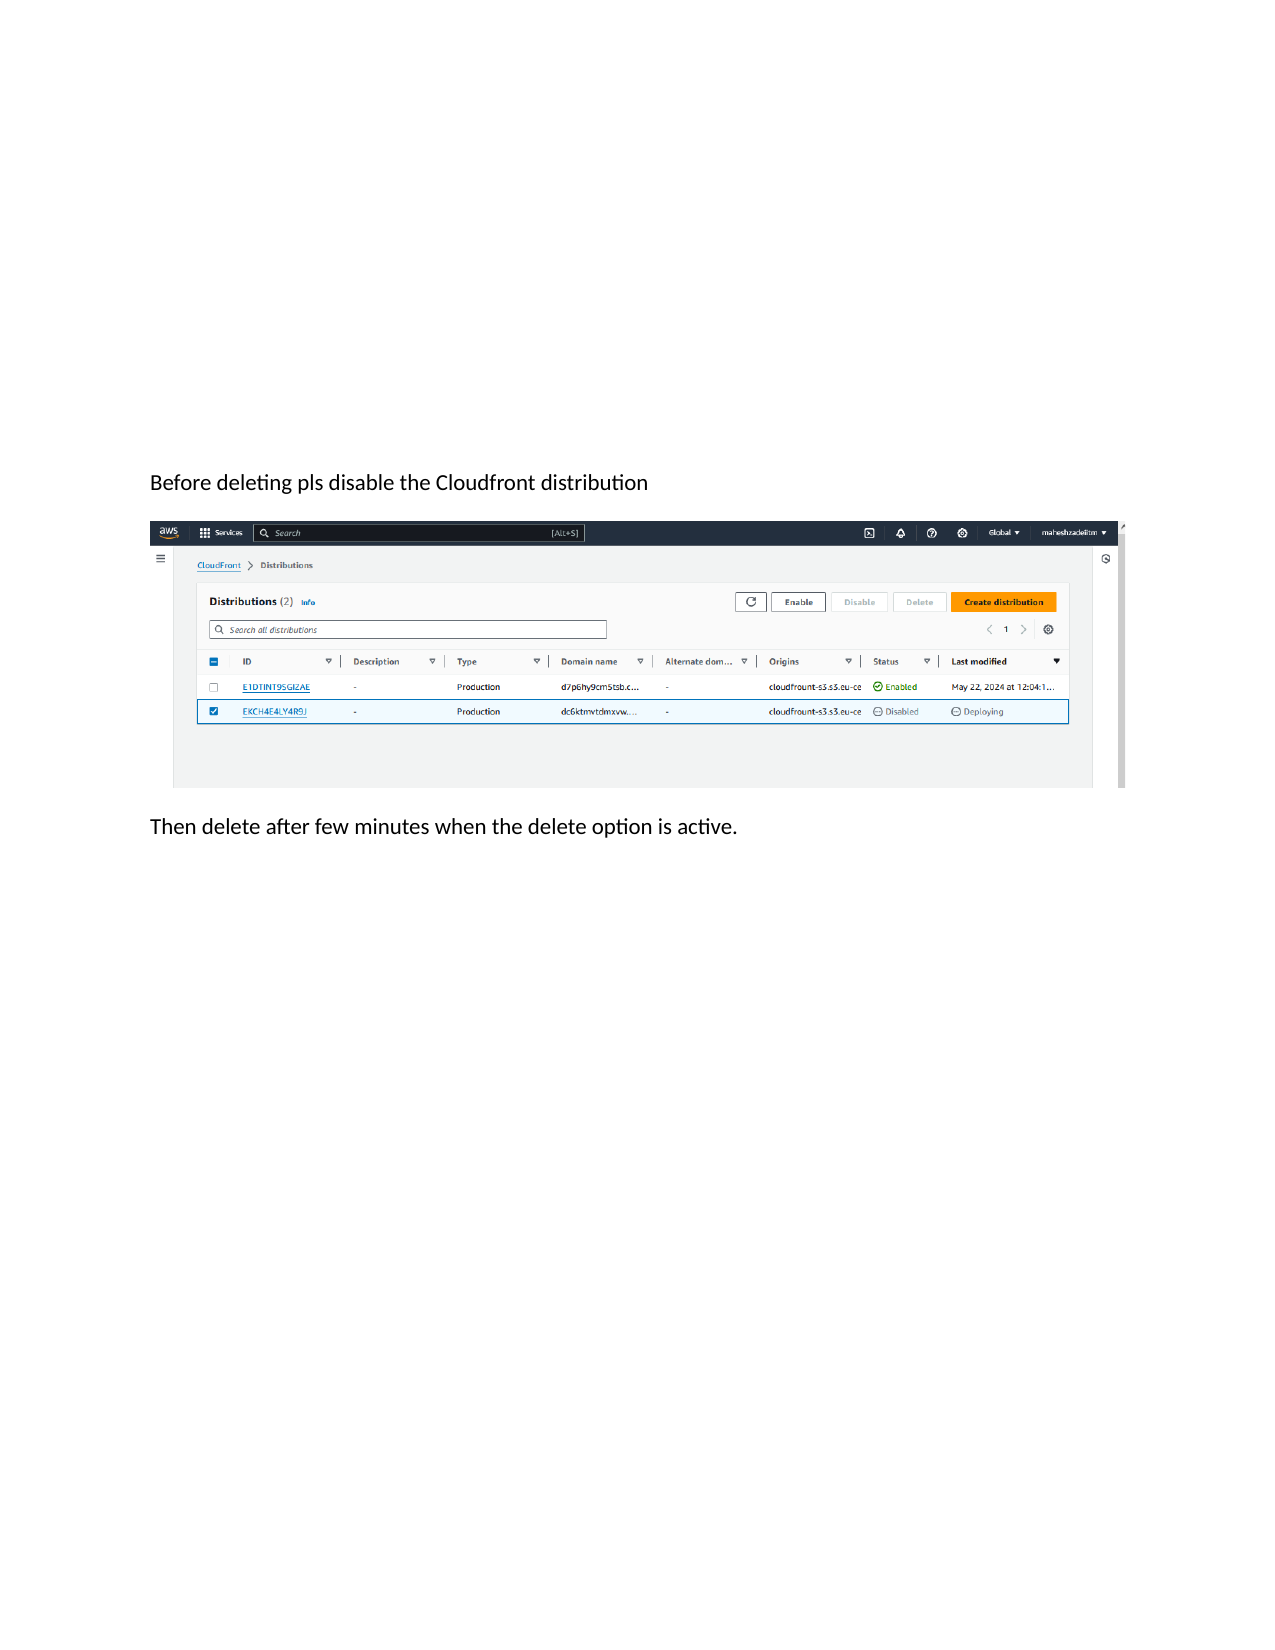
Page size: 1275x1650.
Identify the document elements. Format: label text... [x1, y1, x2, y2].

text Then delete after few minutes when the delete option is active. [150, 812, 1125, 840]
text Before deleting pls disable the Cloudfront distribution [150, 468, 1125, 496]
picture [150, 521, 1125, 788]
